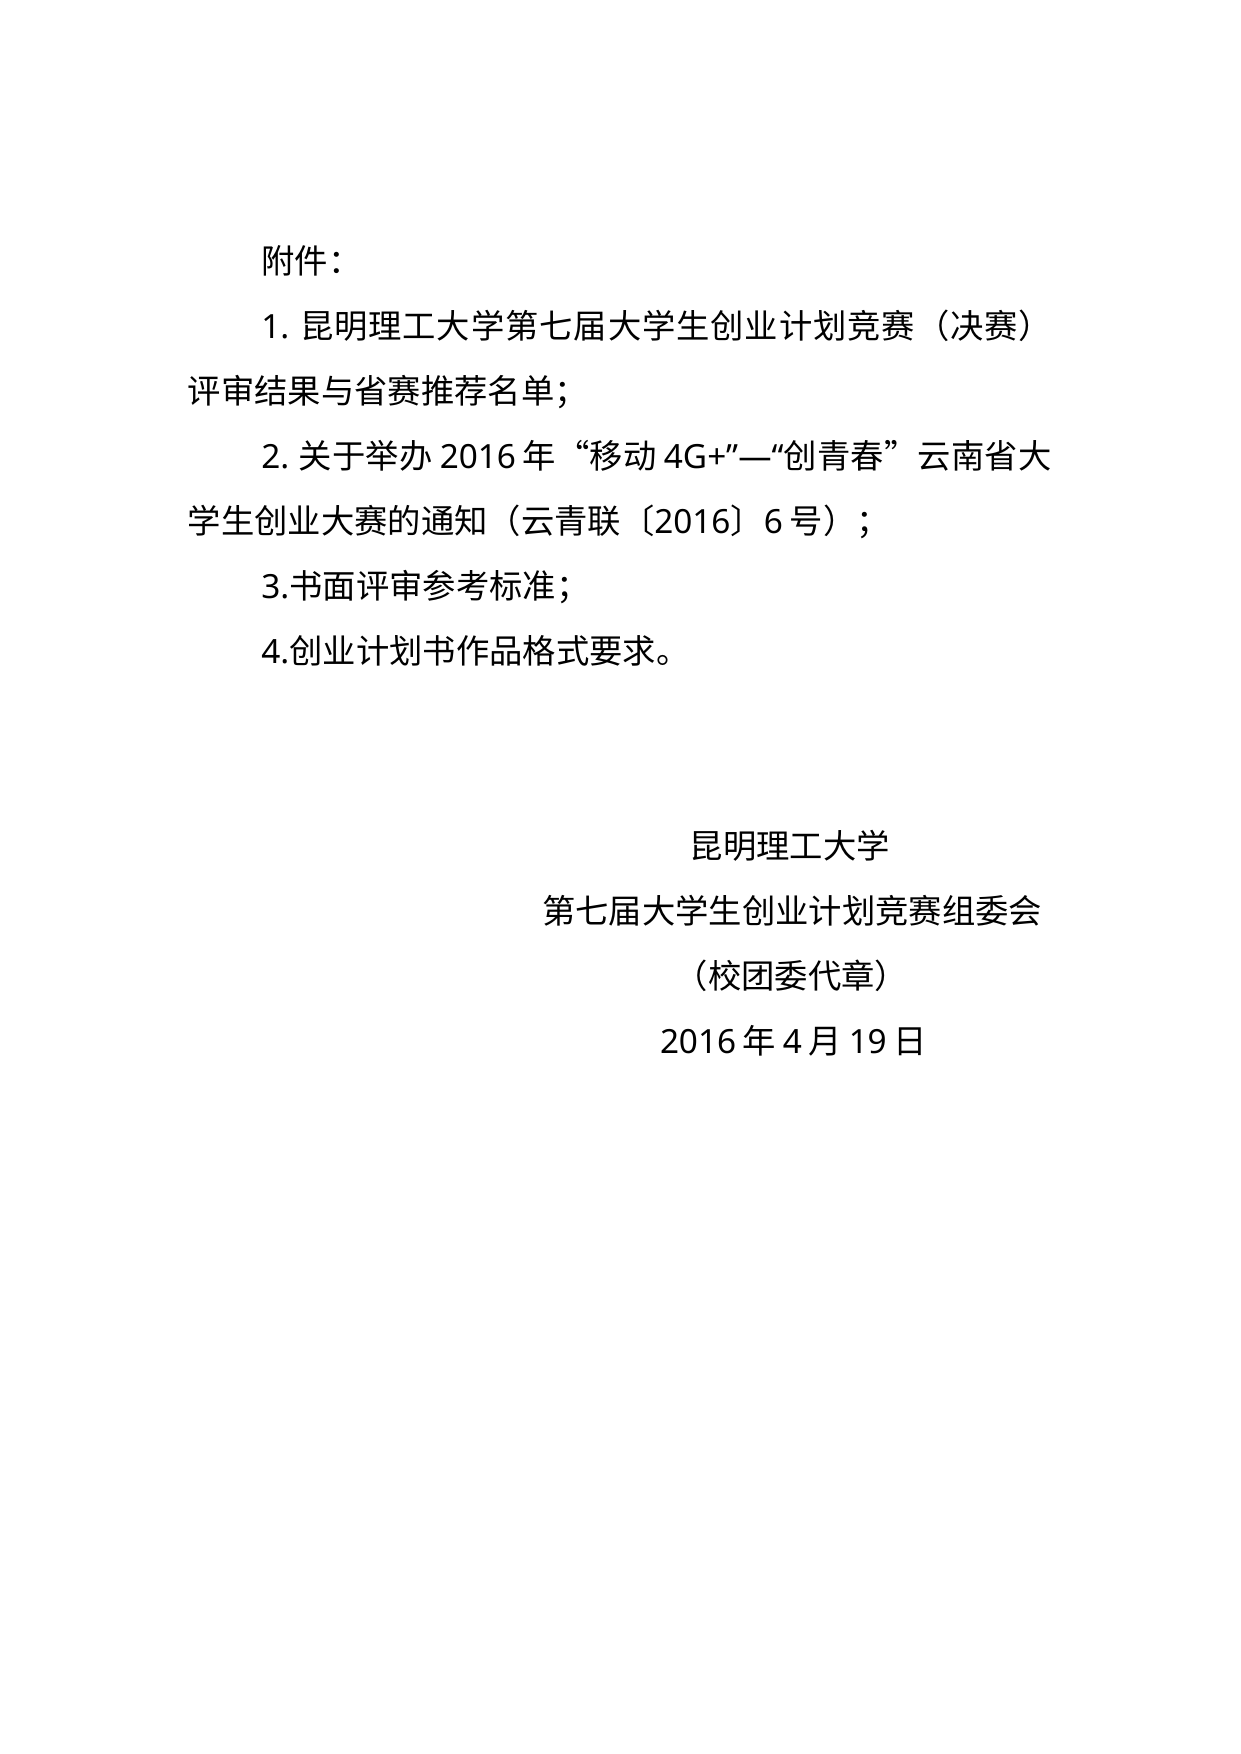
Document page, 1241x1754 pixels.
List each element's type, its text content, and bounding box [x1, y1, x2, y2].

text 第七届大学生创业计划竞赛组委会 [187, 877, 1053, 942]
text 2016年4月19日 [187, 1007, 1053, 1072]
text 附件： [187, 227, 1053, 292]
text 3.书面评审参考标准； [187, 552, 1053, 617]
text 4.创业计划书作品格式要求。 [187, 617, 1053, 682]
text 1. 昆明理工大学第七届大学生创业计划竞赛（决赛）评审结果与省赛推荐名单； [187, 292, 1053, 422]
text （校团委代章） [187, 942, 1053, 1007]
text 昆明理工大学 [187, 812, 1053, 877]
text 2. 关于举办2016年“移动4G+”—“创青春”云南省大学生创业大赛的通知（云青联〔2016〕6号）； [187, 422, 1053, 552]
